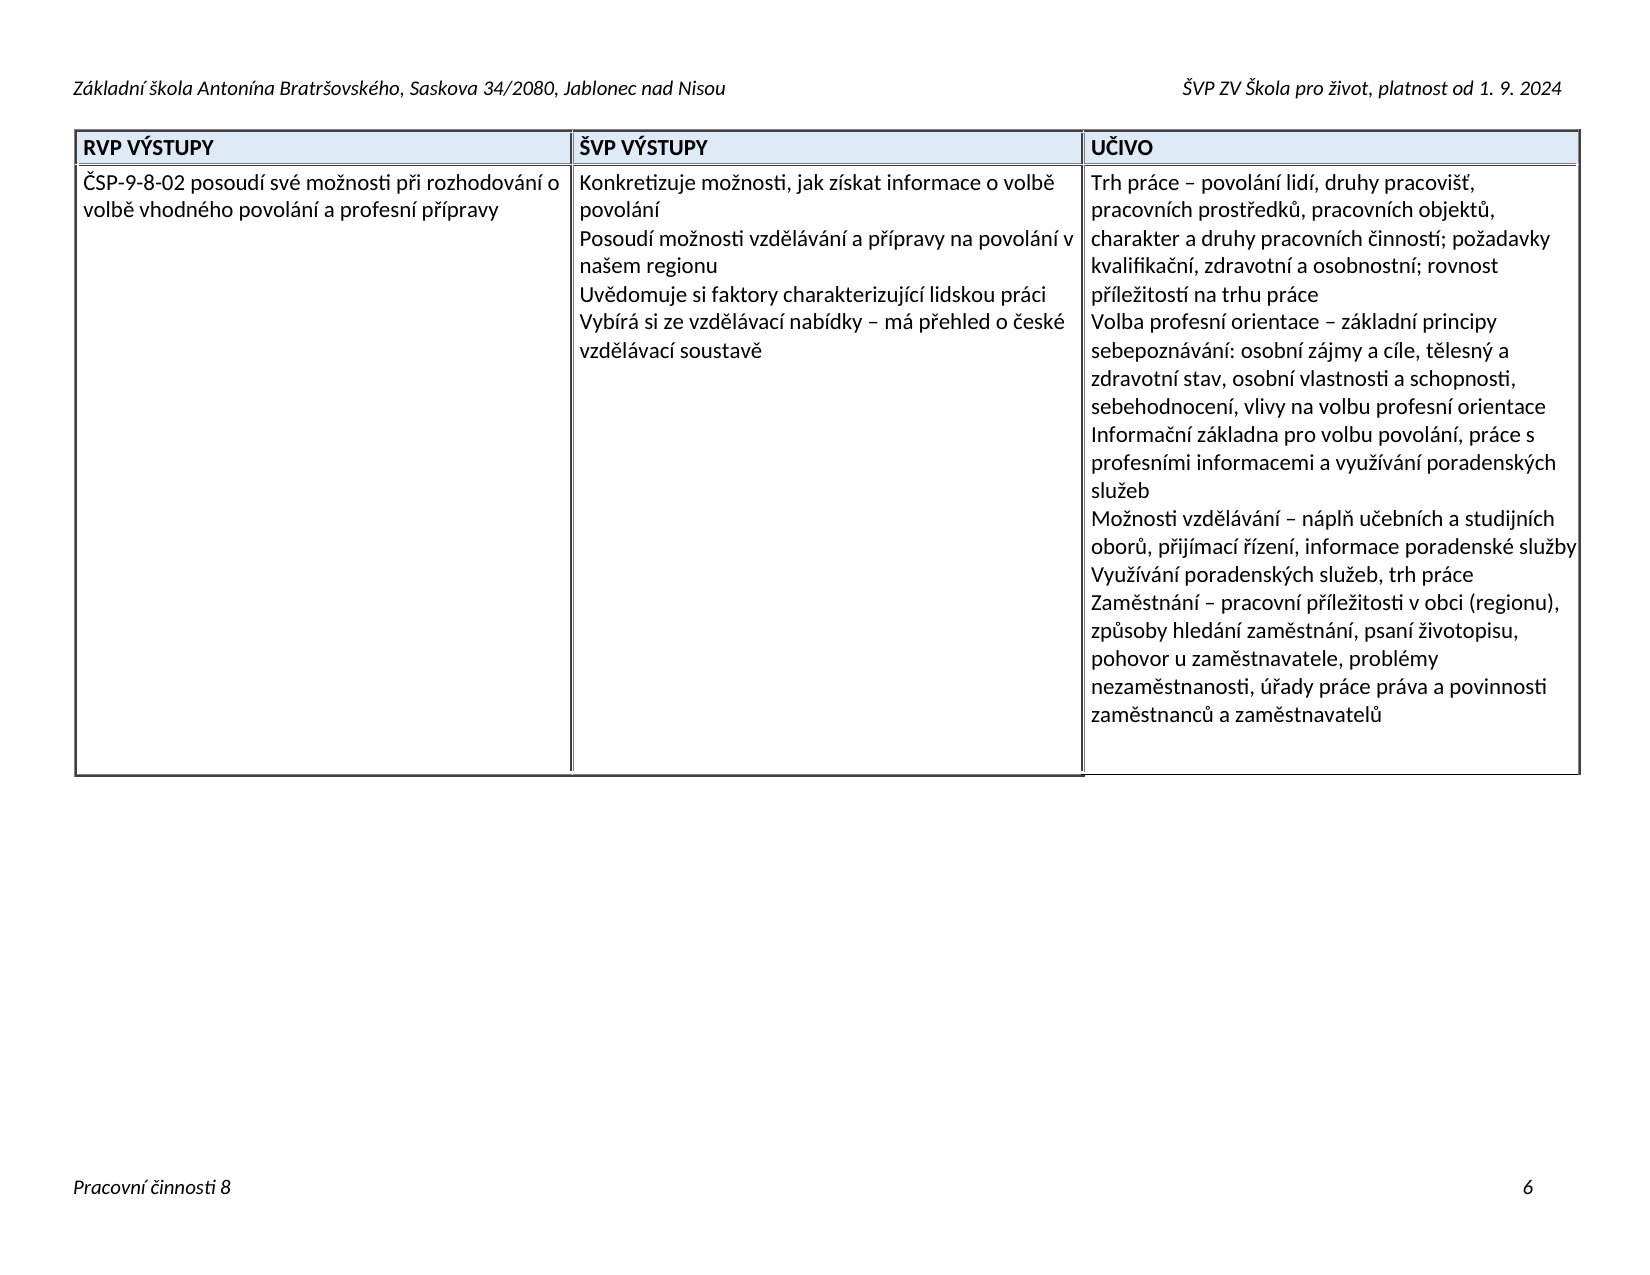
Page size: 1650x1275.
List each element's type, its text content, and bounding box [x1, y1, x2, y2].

table_header UČIVO [1083, 131, 1578, 163]
table_cell ČSP-9-8-02 posoudí své možnosti při rozhodování o volbě vhodného povolání a profesní přípravy [77, 163, 572, 774]
table_header ŠVP VÝSTUPY [572, 131, 1083, 163]
table_header RVP VÝSTUPY [77, 132, 572, 163]
table_cell Konkretizuje možnosti, jak získat informace o volbě povolání Posoudí možnosti vzdělávání a přípravy na povolání v našem regionu Uvědomuje si faktory charakterizující lidskou práci Vybírá si ze vzdělávací nabídky – má přehled o české vzdělávací soustavě [572, 166, 1083, 774]
table_cell Trh práce – povolání lidí, druhy pracovišť, pracovních prostředků, pracovních objektů, charakter a druhy pracovních činností; požadavky kvalifikační, zdravotní a osobnostní; rovnost příležitostí na trhu práce Volba profesní orientace – základní principy sebepoznávání: osobní zájmy a cíle, tělesný a zdravotní stav, osobní vlastnosti a schopnosti, sebehodnocení, vlivy na volbu profesní orientace Informační základna pro volbu povolání, práce s profesními informacemi a využívání poradenských služeb Možnosti vzdělávání – náplň učebních a studijních oborů, přijímací řízení, informace poradenské služby Využívání poradenských služeb, trh práce Zaměstnání – pracovní příležitosti v obci (regionu), způsoby hledání zaměstnání, psaní životopisu, pohovor u zaměstnavatele, problémy nezaměstnanosti, úřady práce práva a povinnosti zaměstnanců a zaměstnavatelů [1083, 163, 1578, 774]
